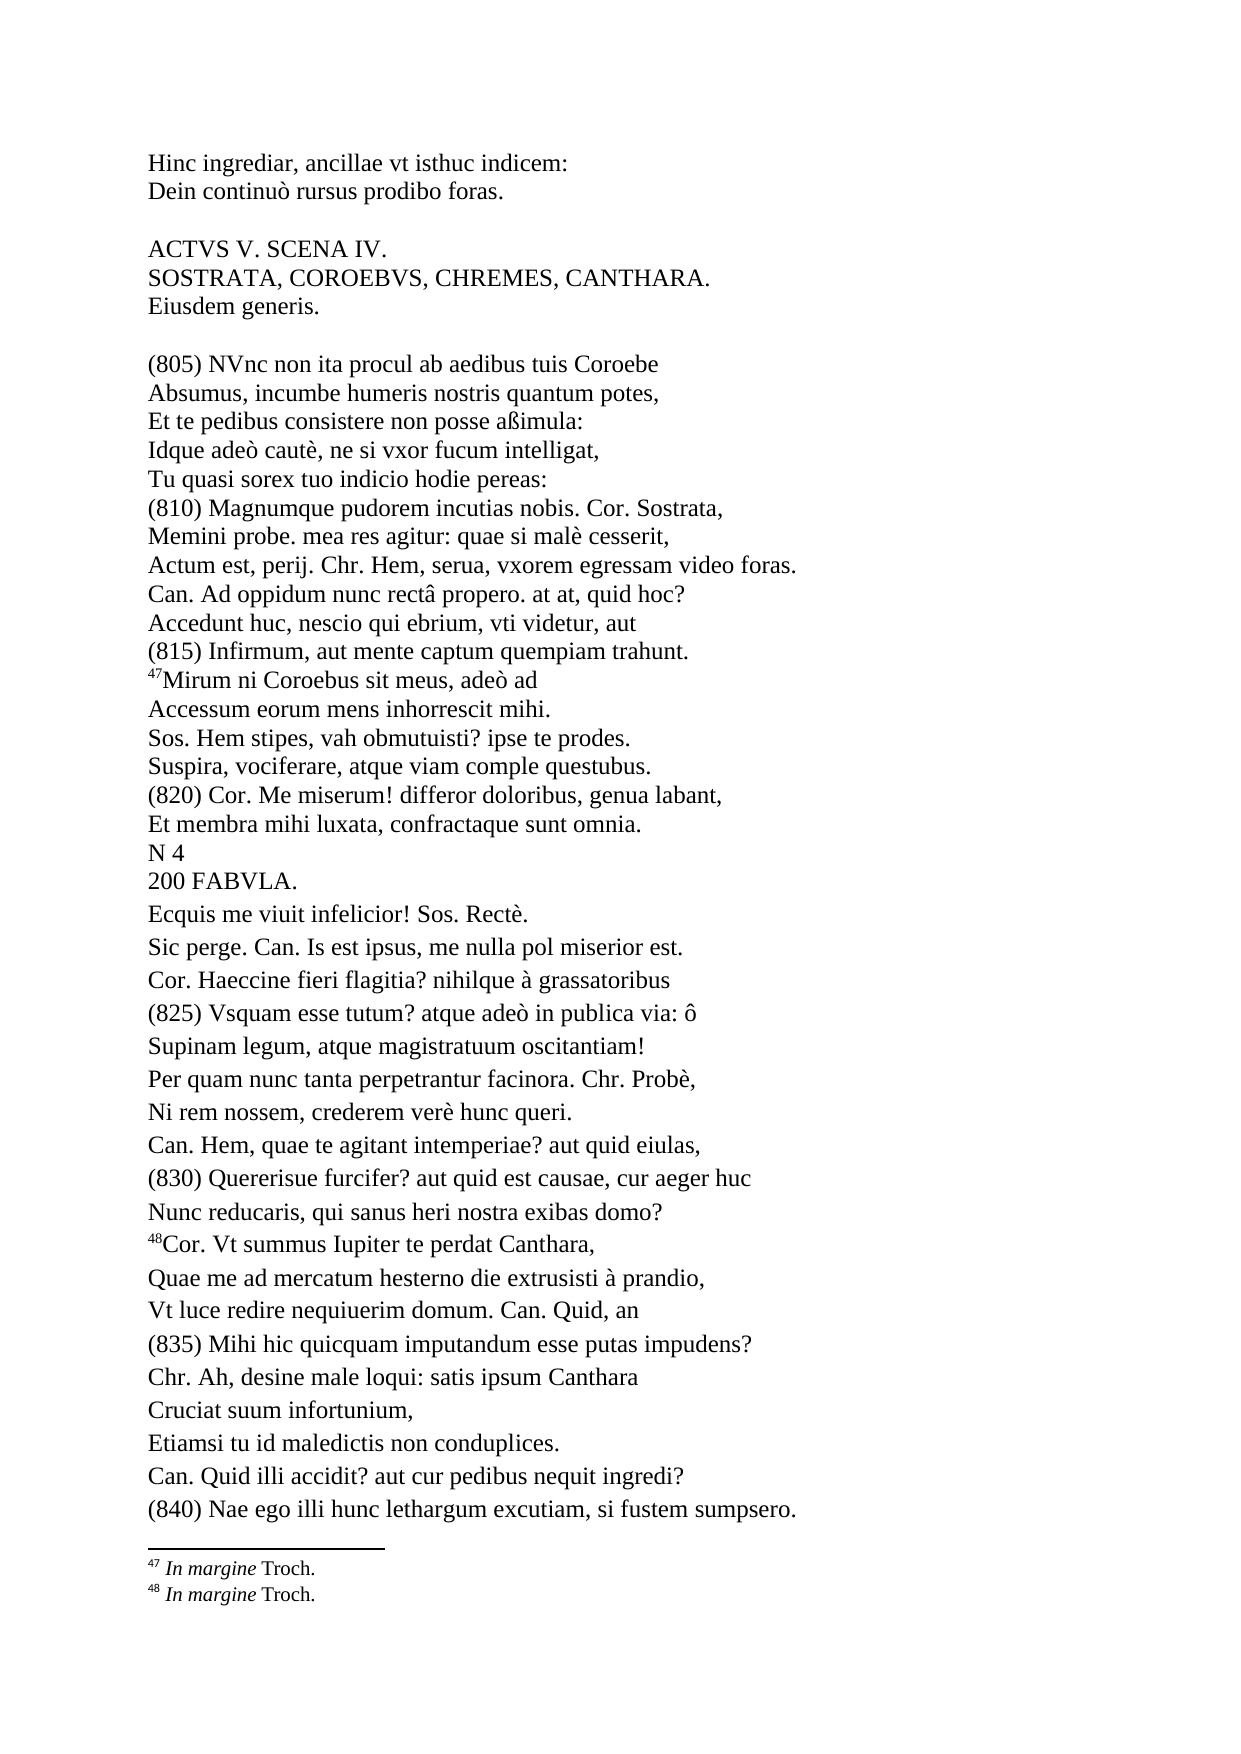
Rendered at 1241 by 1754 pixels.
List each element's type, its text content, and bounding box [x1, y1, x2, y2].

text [148, 148, 1093, 205]
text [148, 866, 1093, 1522]
text (805) NVnc non ita procul ab aedibus tuis Coroebe Absumus, incumbe humeris nostris quantum potes, Et te pedibus consistere non posse aßimula: Idque adeò cautè, ne si vxor fucum intelligat, Tu quasi sorex tuo indicio hodie pereas: (810) Magnumque pudorem incutias nobis. Cor. Sostrata, Memini probe. mea res agitur: quae si malè cesserit, Actum est, perij. Chr. Hem, serua, vxorem egressam video foras. Can. Ad oppidum nunc rectâ propero. at at, quid hoc? Accedunt huc, nescio qui ebrium, vti videtur, aut (815) Infirmum, aut mente captum quempiam trahunt. Mirum ni Coroebus sit meus, adeò ad Accessum eorum mens inhorrescit mihi. Sos. Hem stipes, vah obmutuisti? ipse te prodes. Suspira, vociferare, atque viam comple questubus. (820) Cor. Me miserum! differor doloribus, genua labant, Et membra mihi luxata, confractaque sunt omnia. N 4 [148, 320, 1093, 866]
text ACTVS V. SCENA IV. SOSTRATA, COROEBVS, CHREMES, CANTHARA. Eiusdem generis. [148, 205, 1093, 320]
